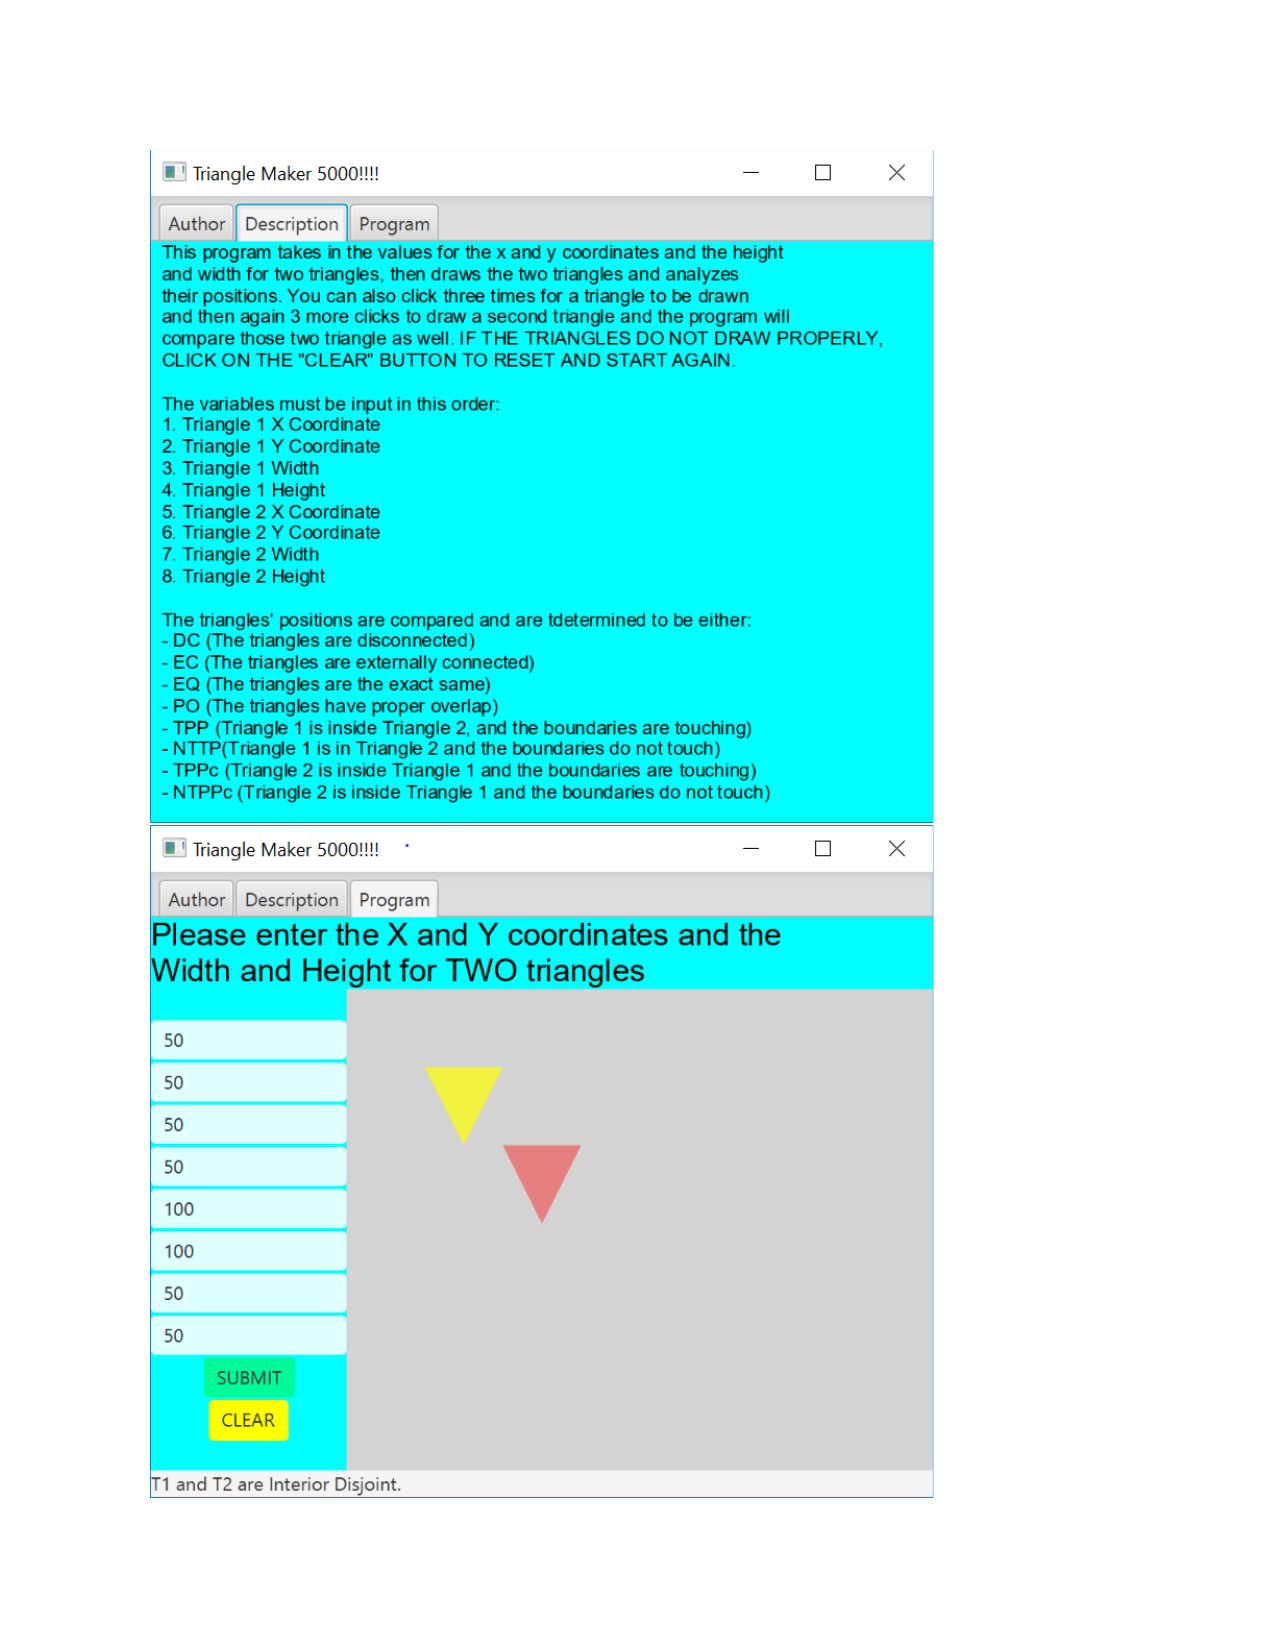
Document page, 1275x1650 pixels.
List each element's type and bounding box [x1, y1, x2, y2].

picture [150, 150, 934, 823]
picture [150, 825, 934, 1498]
